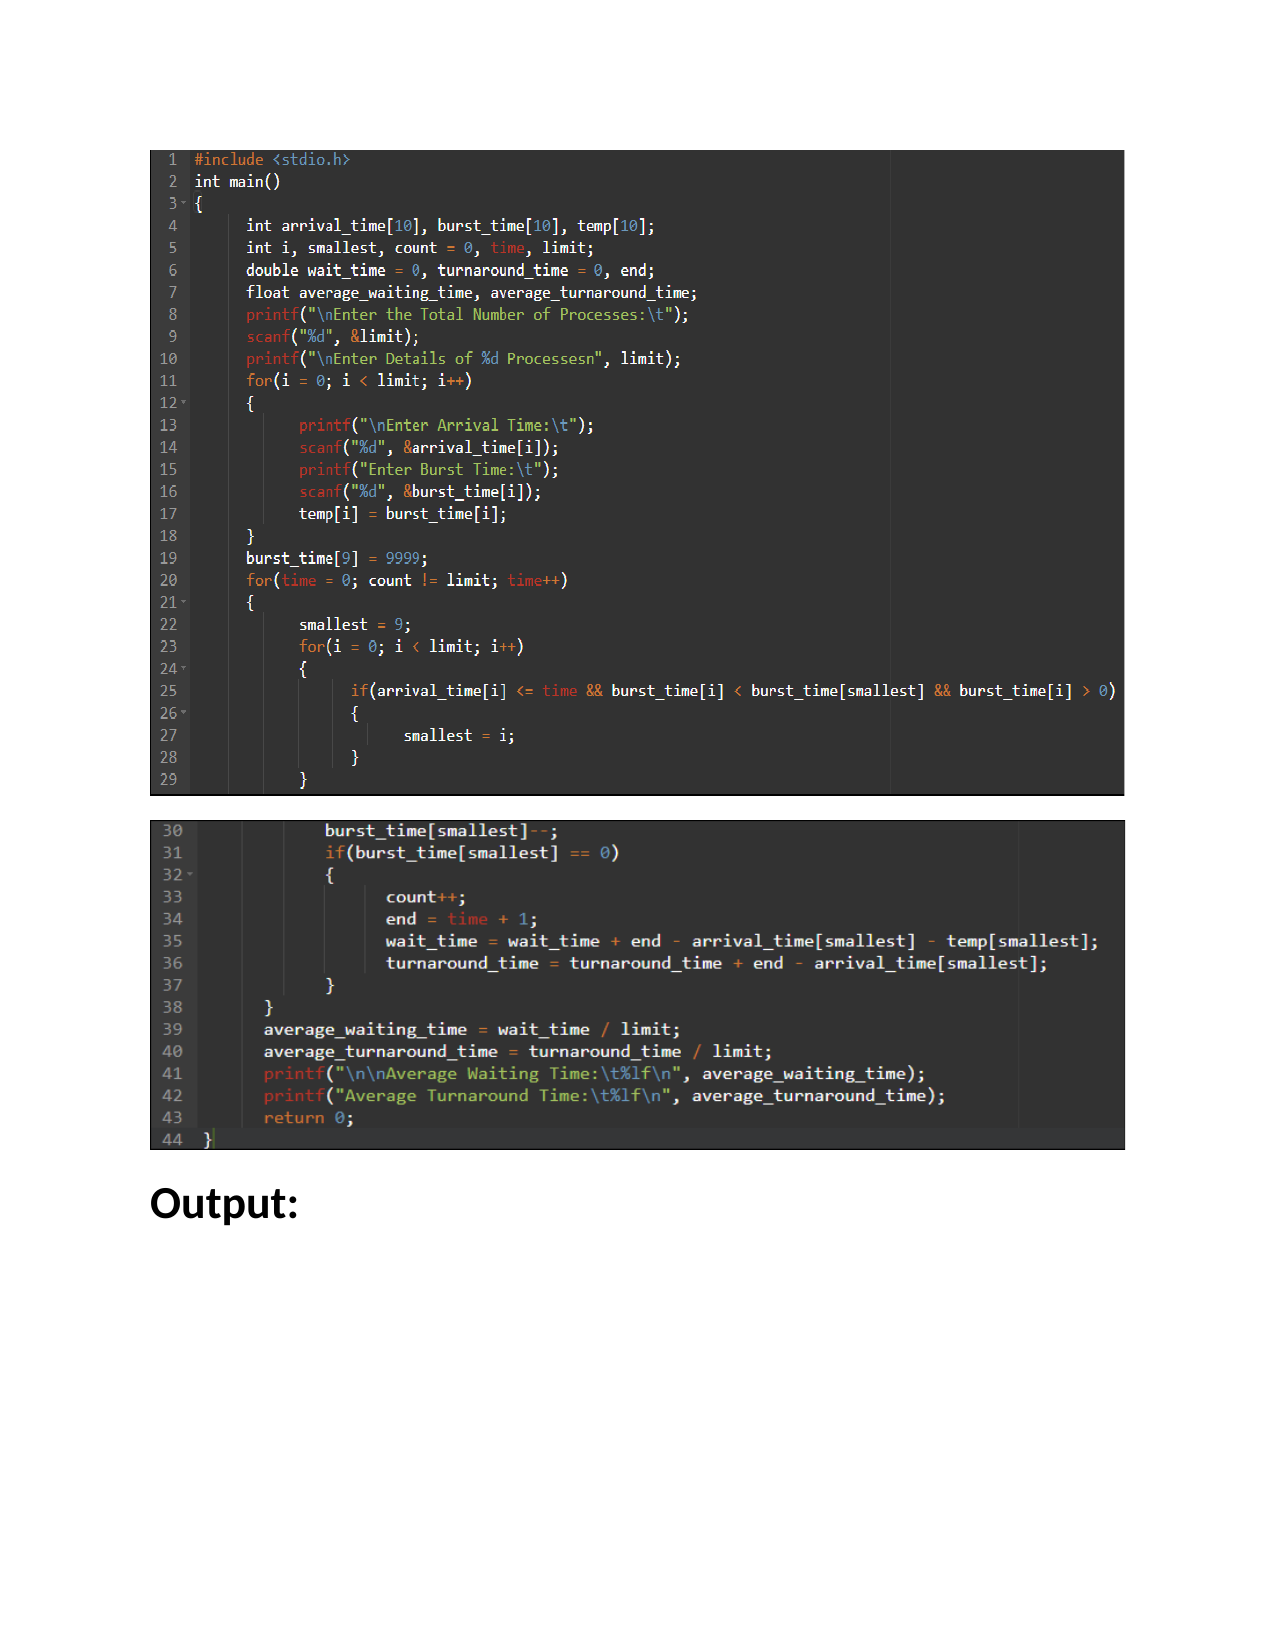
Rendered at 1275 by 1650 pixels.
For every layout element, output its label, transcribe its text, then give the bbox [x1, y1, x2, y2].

text Output: [150, 1174, 1125, 1230]
picture [150, 820, 1125, 1150]
picture [150, 150, 1125, 796]
